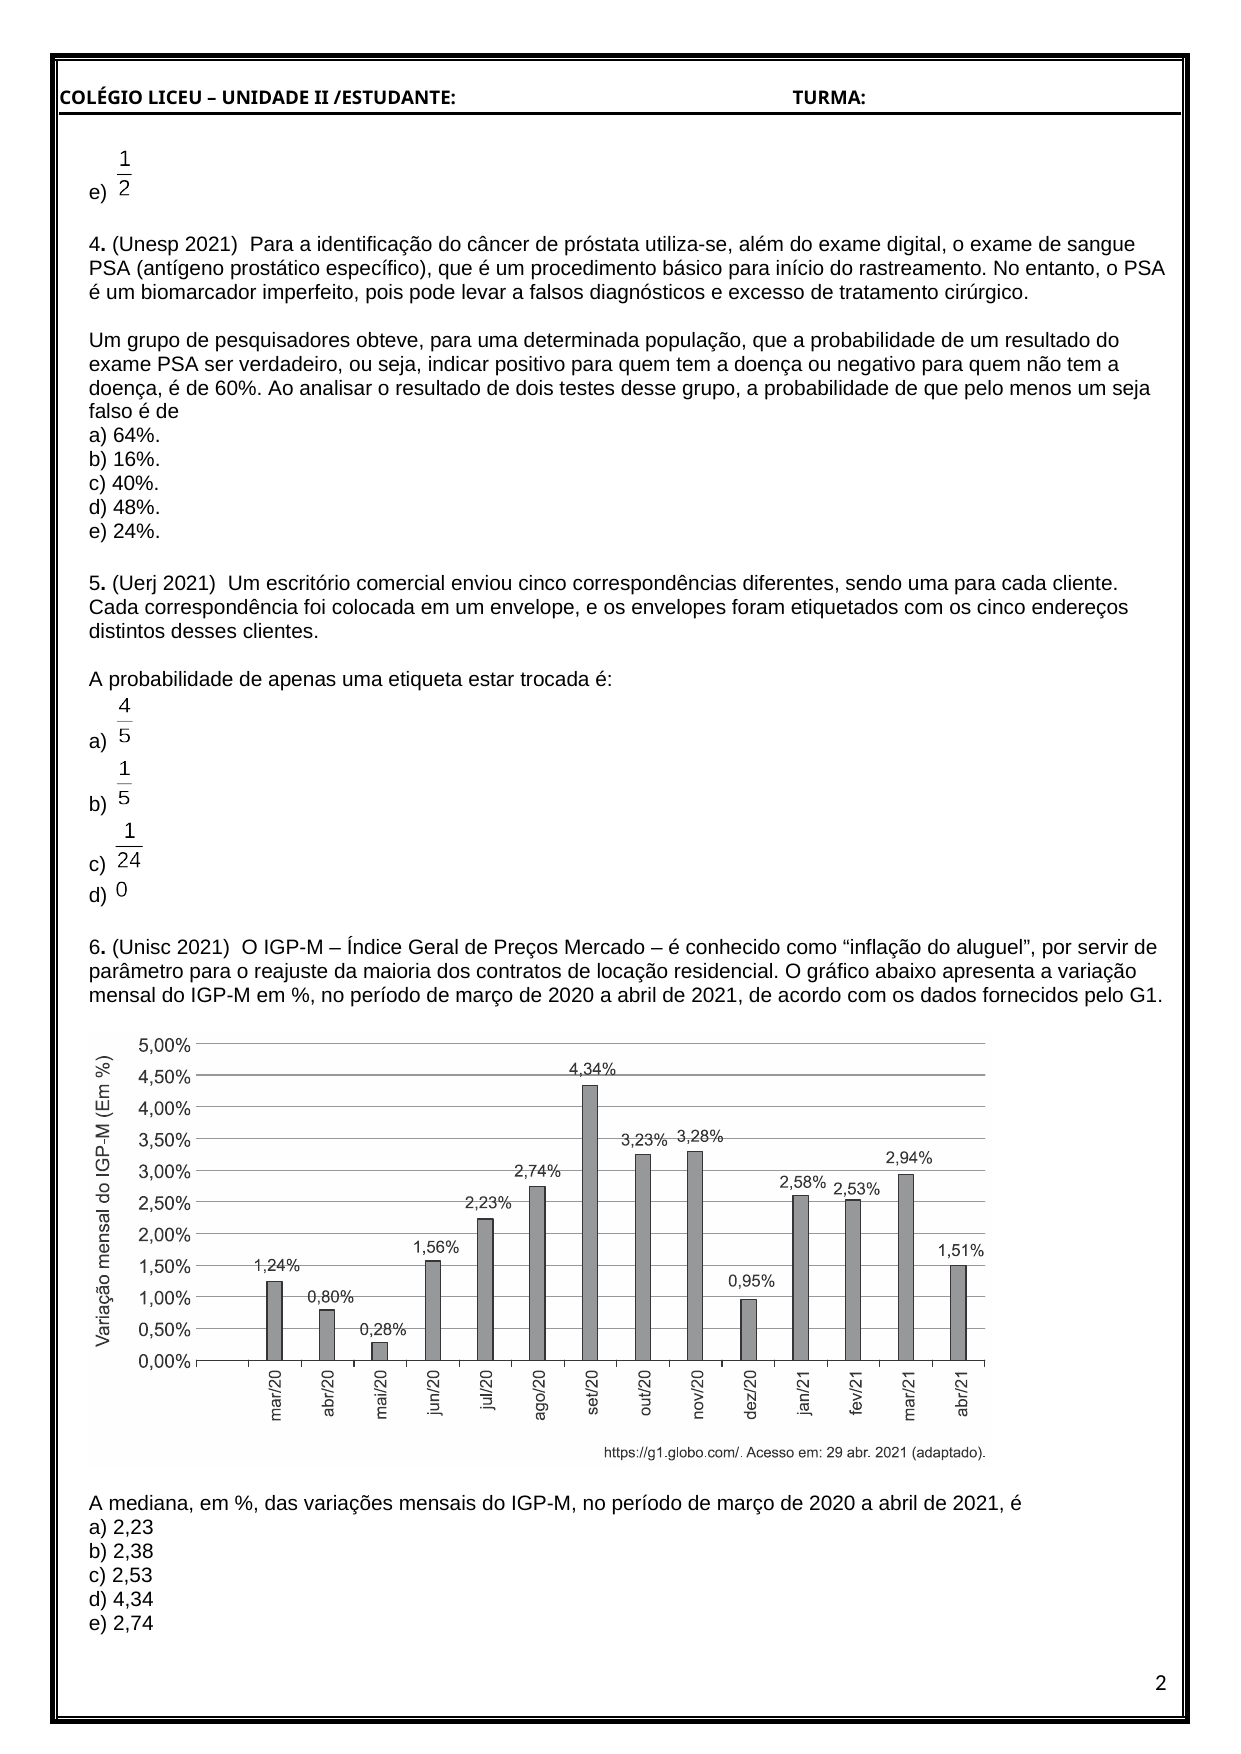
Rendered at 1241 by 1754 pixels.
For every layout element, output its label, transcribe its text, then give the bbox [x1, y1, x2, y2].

text a) [89, 691, 1166, 753]
text a) 2,23 [89, 1514, 1166, 1538]
text d) 48%. [89, 495, 1166, 519]
text c) [89, 815, 1166, 876]
text 4. (Unesp 2021) Para a identificação do câncer de próstata utiliza-se, além do exame digital, o exame de sangue PSA (antígeno prostático específico), que é um procedimento básico para início do rastreamento. No entanto, o PSA é um biomarcador imperfeito, pois pode levar a falsos diagnósticos e excesso de tratamento cirúrgico. [89, 232, 1166, 303]
text c) 40%. [89, 471, 1166, 495]
text e) [89, 143, 1166, 204]
text A probabilidade de apenas uma etiqueta estar trocada é: [89, 667, 1166, 691]
text a) 64%. [89, 423, 1166, 447]
text A mediana, em %, das variações mensais do IGP-M, no período de março de 2020 a abril de 2021, é [89, 1491, 1166, 1514]
text d) [89, 876, 1166, 907]
text b) [89, 753, 1166, 815]
text d) 4,34 [89, 1586, 1166, 1610]
text 6. (Unisc 2021) O IGP-M – Índice Geral de Preços Mercado – é conhecido como “inflação do aluguel”, por servir de parâmetro para o reajuste da maioria dos contratos de locação residencial. O gráfico abaixo apresenta a variação mensal do IGP-M em %, no período de março de 2020 a abril de 2021, de acordo com os dados fornecidos pelo G1. [89, 935, 1166, 1007]
text e) 2,74 [89, 1610, 1166, 1634]
text Cada correspondência foi colocada em um envelope, e os envelopes foram etiquetados com os cinco endereços distintos desses clientes. [89, 595, 1166, 643]
text e) 24%. [89, 519, 1166, 543]
text Um grupo de pesquisadores obteve, para uma determinada população, que a probabilidade de um resultado do exame PSA ser verdadeiro, ou seja, indicar positivo para quem tem a doença ou negativo para quem não tem a doença, é de 60%. Ao analisar o resultado de dois testes desse grupo, a probabilidade de que pelo menos um seja falso é de [89, 327, 1166, 423]
text 5. (Uerj 2021) Um escritório comercial enviou cinco correspondências diferentes, sendo uma para cada cliente. [89, 571, 1166, 595]
text b) 2,38 [89, 1538, 1166, 1562]
text b) 16%. [89, 447, 1166, 471]
text c) 2,53 [89, 1562, 1166, 1586]
